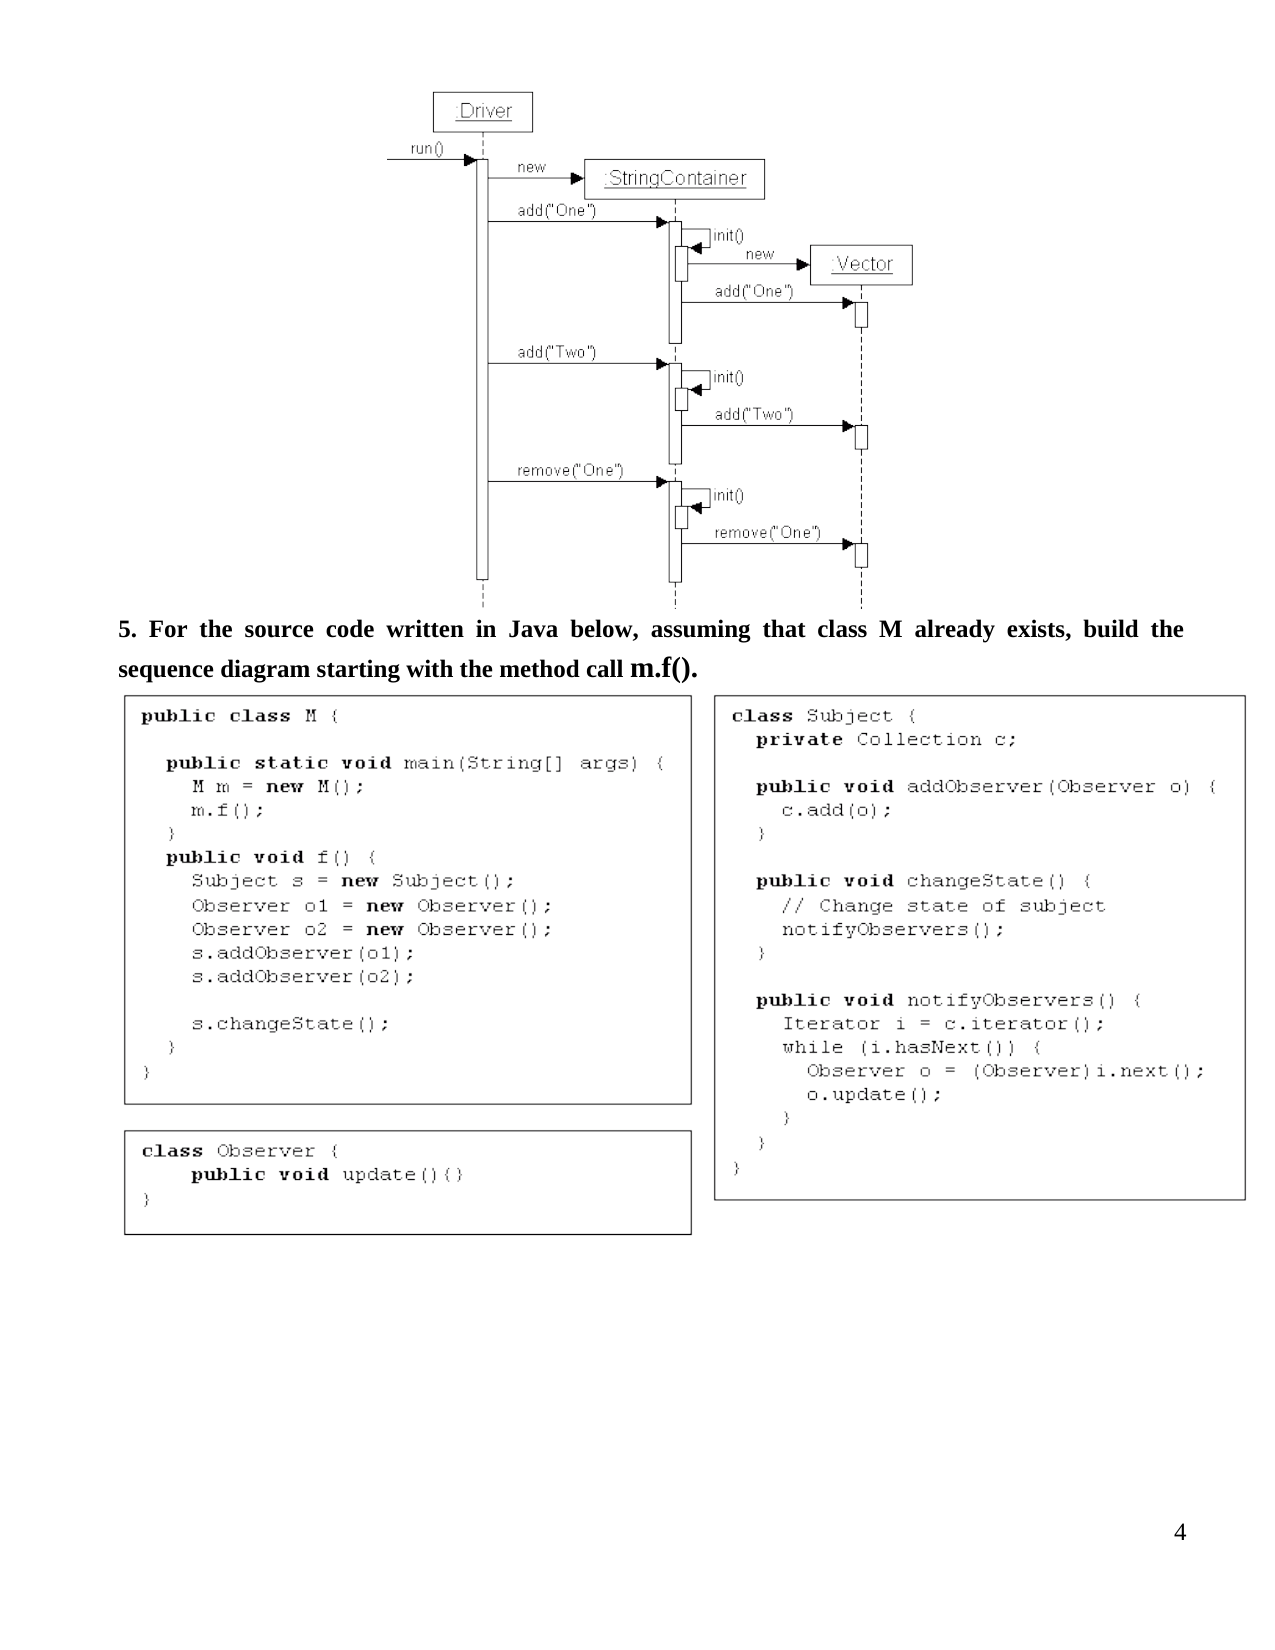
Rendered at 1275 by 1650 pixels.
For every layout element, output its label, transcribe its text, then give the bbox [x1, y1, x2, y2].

picture [118, 689, 1251, 1245]
text 5. For the source code written in Java below, assuming that class M already exists, build the sequence diagram starting with the method call m.f(). [118, 614, 1186, 683]
picture [387, 88, 918, 609]
